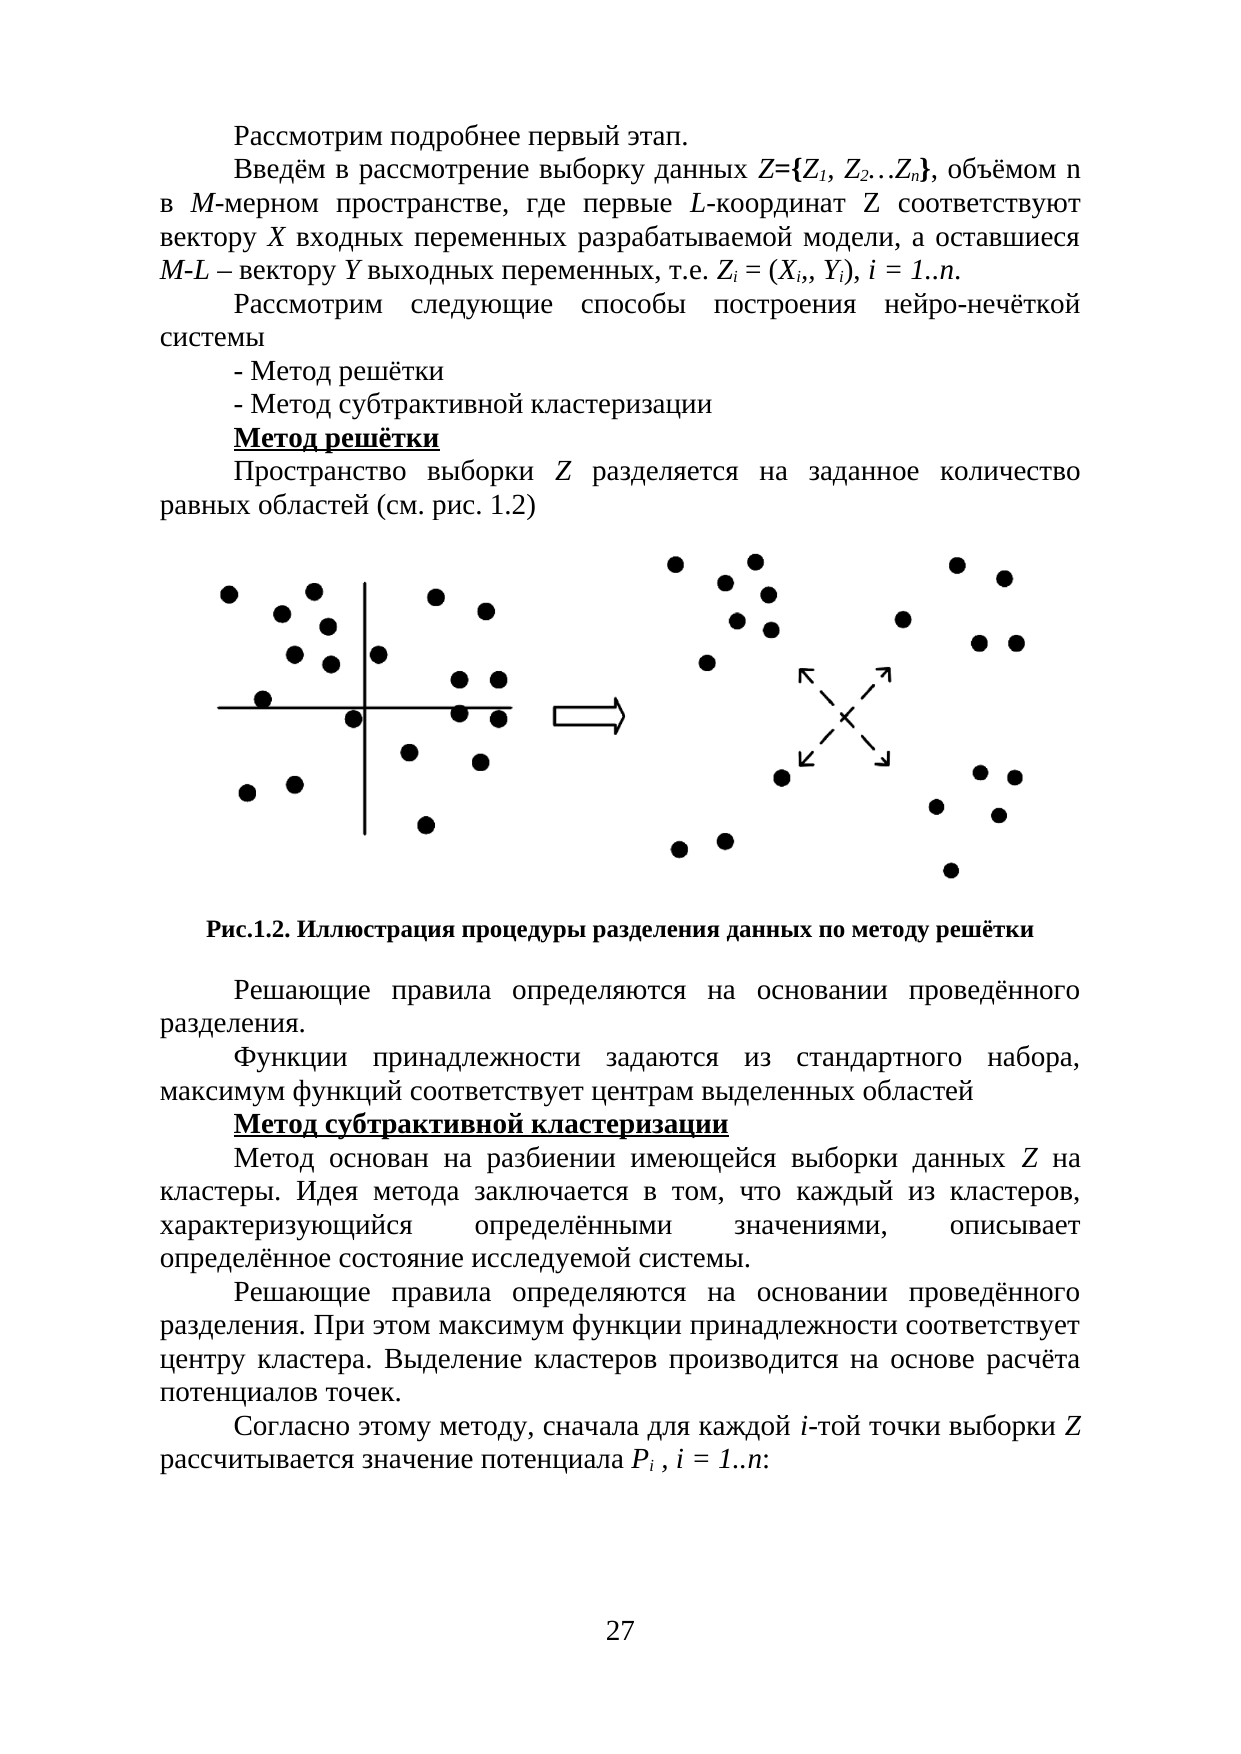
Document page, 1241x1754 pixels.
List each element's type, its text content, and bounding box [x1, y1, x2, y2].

text Введём в рассмотрение выборку данных Z={Z1, Z2…Zn}, объёмом n в M-мерном пространстве, где первые L-координат Z соответствуют вектору X входных переменных разрабатываемой модели, а оставшиеся М-L – вектору Y выходных переменных, т.е. Zi = (Xi,, Yi), i = 1..n. [159, 152, 1081, 286]
text Рассмотрим следующие способы построения нейро-нечёткой системы [159, 286, 1081, 353]
text Рис.1.2. Иллюстрация процедуры разделения данных по методу решётки [159, 914, 1081, 943]
picture [208, 520, 1033, 886]
text Согласно этому методу, сначала для каждой i-той точки выборки Z рассчитывается значение потенциала Pi , i = 1..n: [159, 1408, 1081, 1475]
text Метод решётки [159, 420, 1081, 453]
text Решающие правила определяются на основании проведённого разделения. При этом максимум функции принадлежности соответствует центру кластера. Выделение кластеров производится на основе расчёта потенциалов точек. [159, 1274, 1081, 1408]
text - Метод решётки [159, 353, 1081, 386]
text Рассмотрим подробнее первый этап. [159, 118, 1081, 152]
text Решающие правила определяются на основании проведённого разделения. [159, 972, 1081, 1039]
text Пространство выборки Z разделяется на заданное количество равных областей (см. рис. 1.2) [159, 453, 1081, 521]
text Метод субтрактивной кластеризации [159, 1106, 1081, 1140]
text - Метод субтрактивной кластеризации [159, 386, 1081, 420]
text Метод основан на разбиении имеющейся выборки данных Z на кластеры. Идея метода заключается в том, что каждый из кластеров, характеризующийся определёнными значениями, описывает определённое состояние исследуемой системы. [159, 1140, 1081, 1274]
text Функции принадлежности задаются из стандартного набора, максимум функций соответствует центрам выделенных областей [159, 1039, 1081, 1106]
